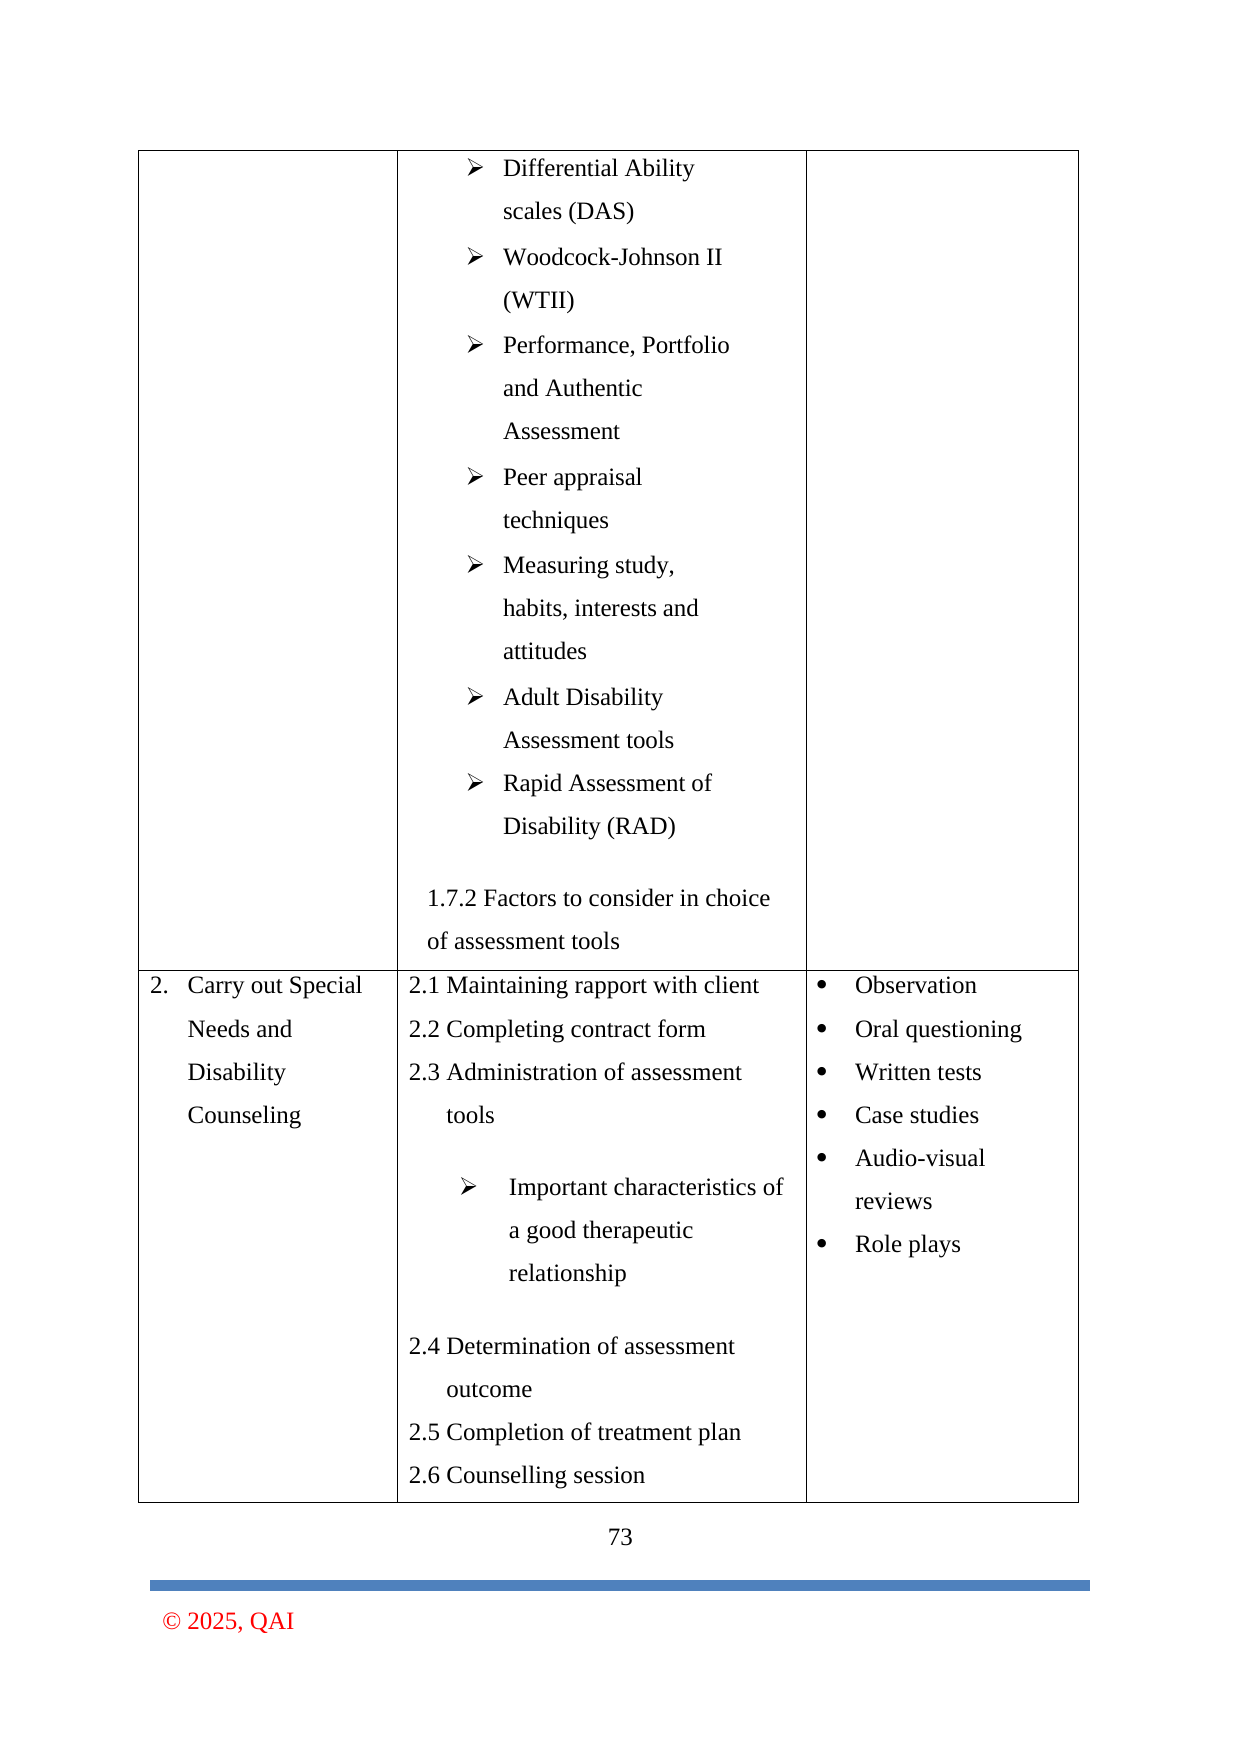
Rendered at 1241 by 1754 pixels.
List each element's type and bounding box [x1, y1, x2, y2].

table_cell [398, 971, 806, 1502]
table_cell [139, 151, 397, 969]
table_cell [807, 151, 1078, 969]
table_cell [807, 971, 1078, 1502]
table_cell [139, 971, 397, 1502]
table_cell [398, 151, 806, 969]
